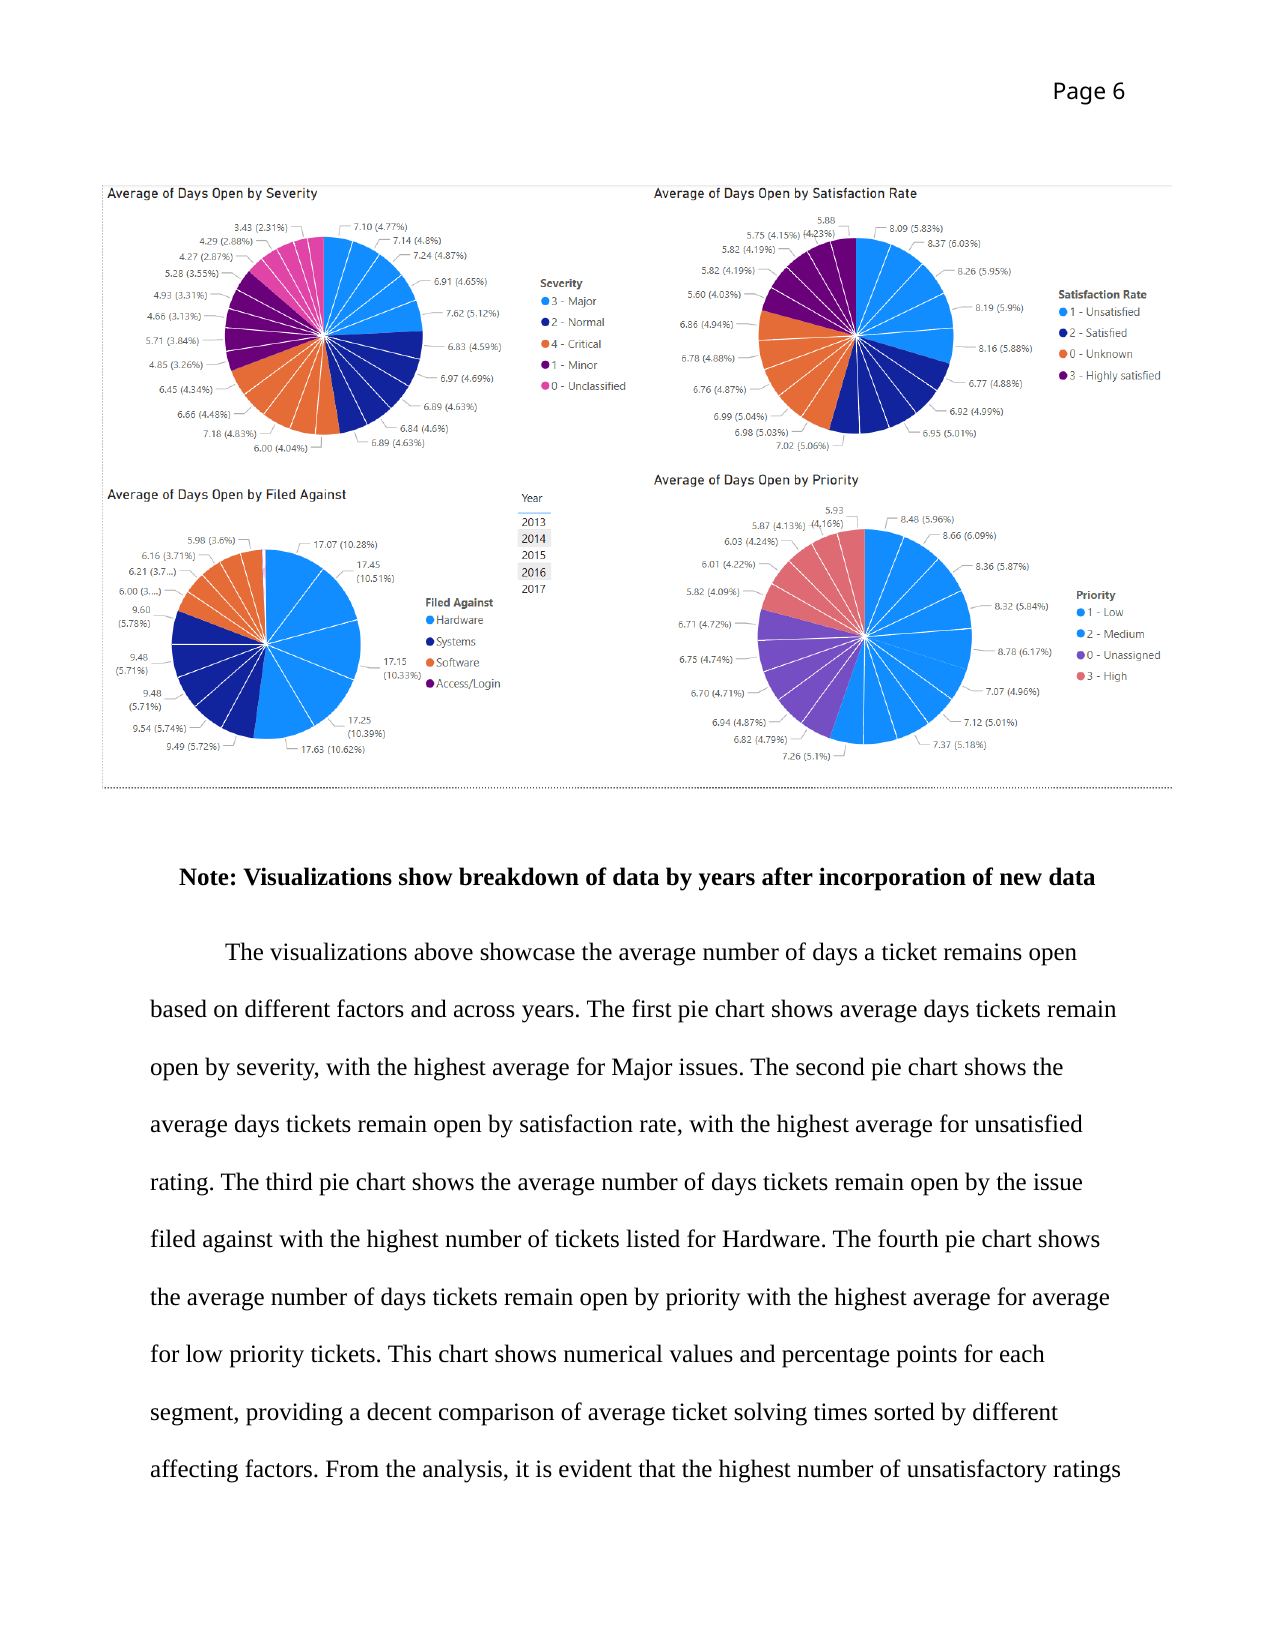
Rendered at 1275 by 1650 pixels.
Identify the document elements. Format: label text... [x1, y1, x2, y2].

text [150, 937, 1125, 1483]
picture [102, 185, 1173, 789]
text Note: Visualizations show breakdown of data by years after incorporation of new data [150, 789, 1125, 891]
